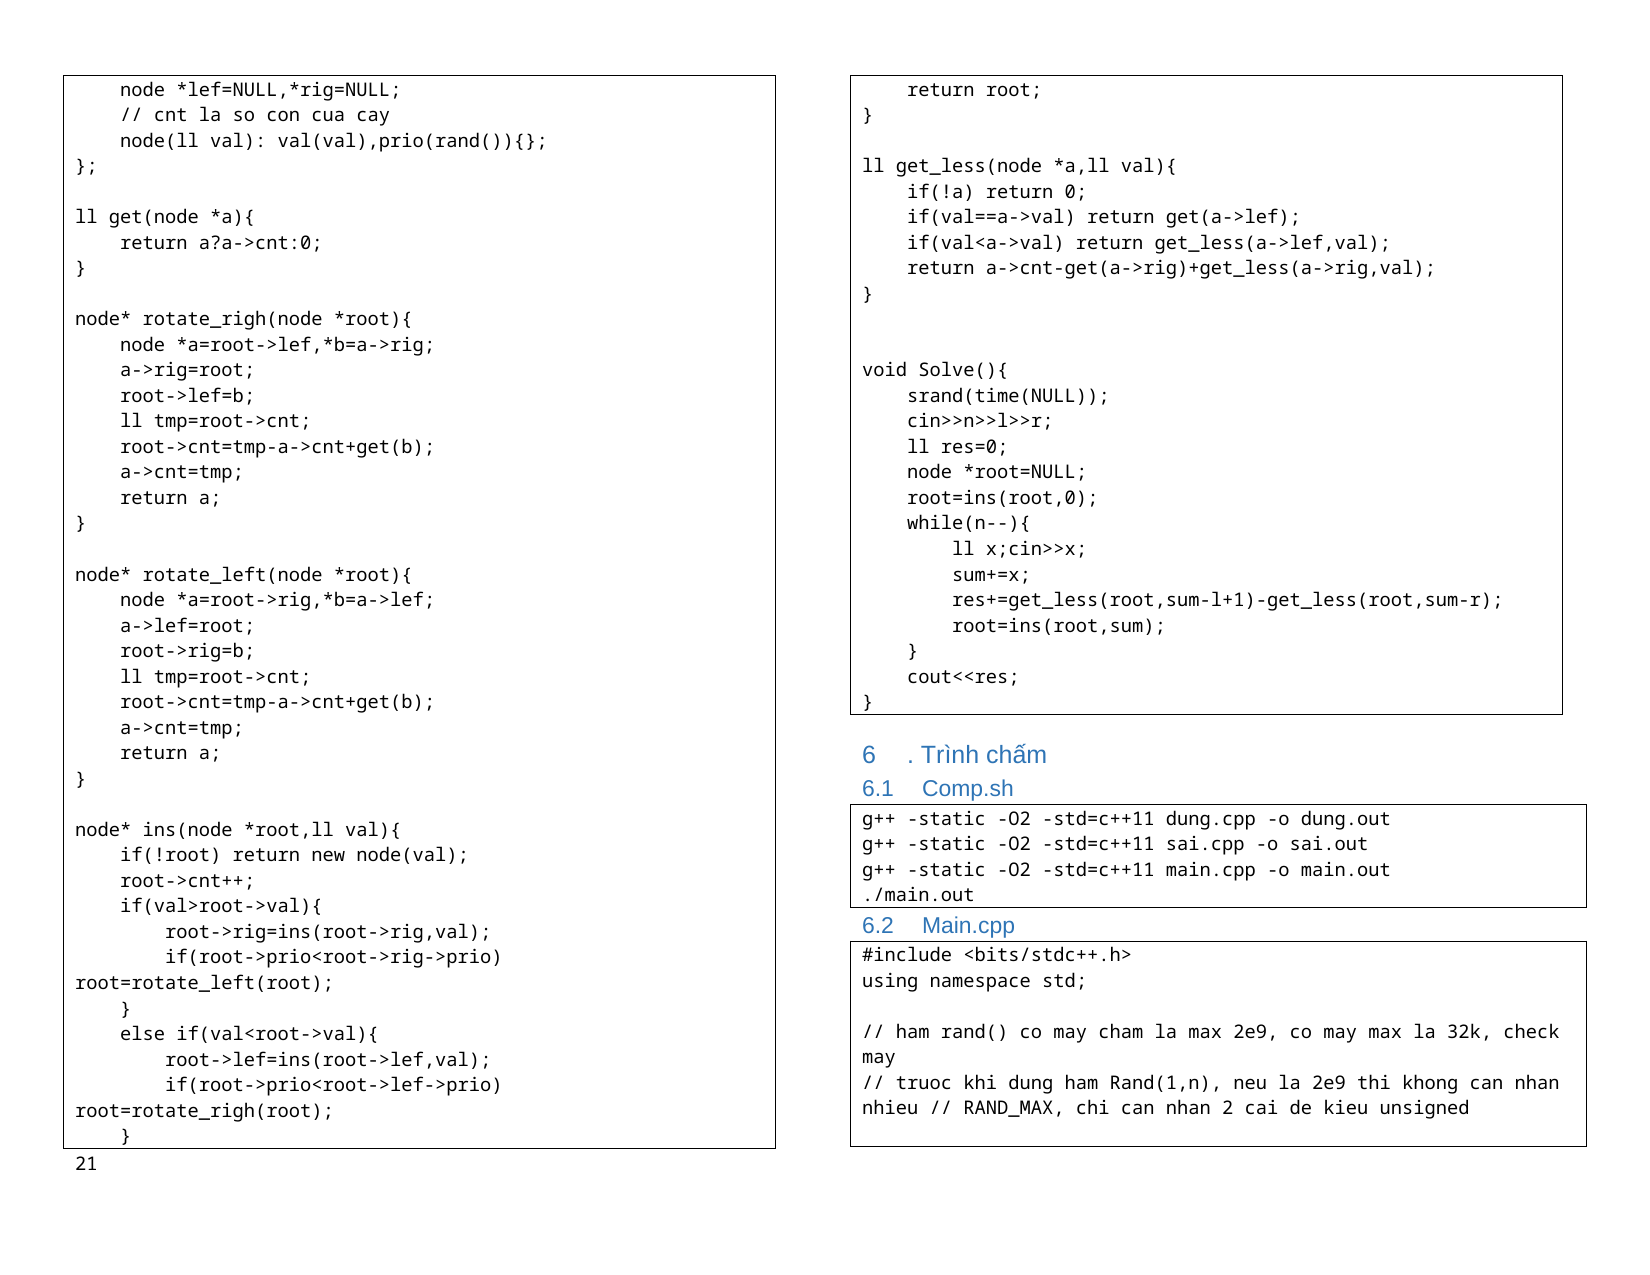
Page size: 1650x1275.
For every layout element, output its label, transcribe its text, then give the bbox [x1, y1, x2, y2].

subtitle Main.cpp [862, 912, 1575, 938]
subtitle . Trình chấm [862, 740, 1575, 769]
subtitle Comp.sh [862, 775, 1575, 802]
table_header g++ -static -O2 -std=c++11 dung.cpp -o dung.out g++ -static -O2 -std=c++11 sai.cpp -o sai.out g++ -static -O2 -std=c++11 main.cpp -o main.out ./main.out [851, 805, 1586, 907]
